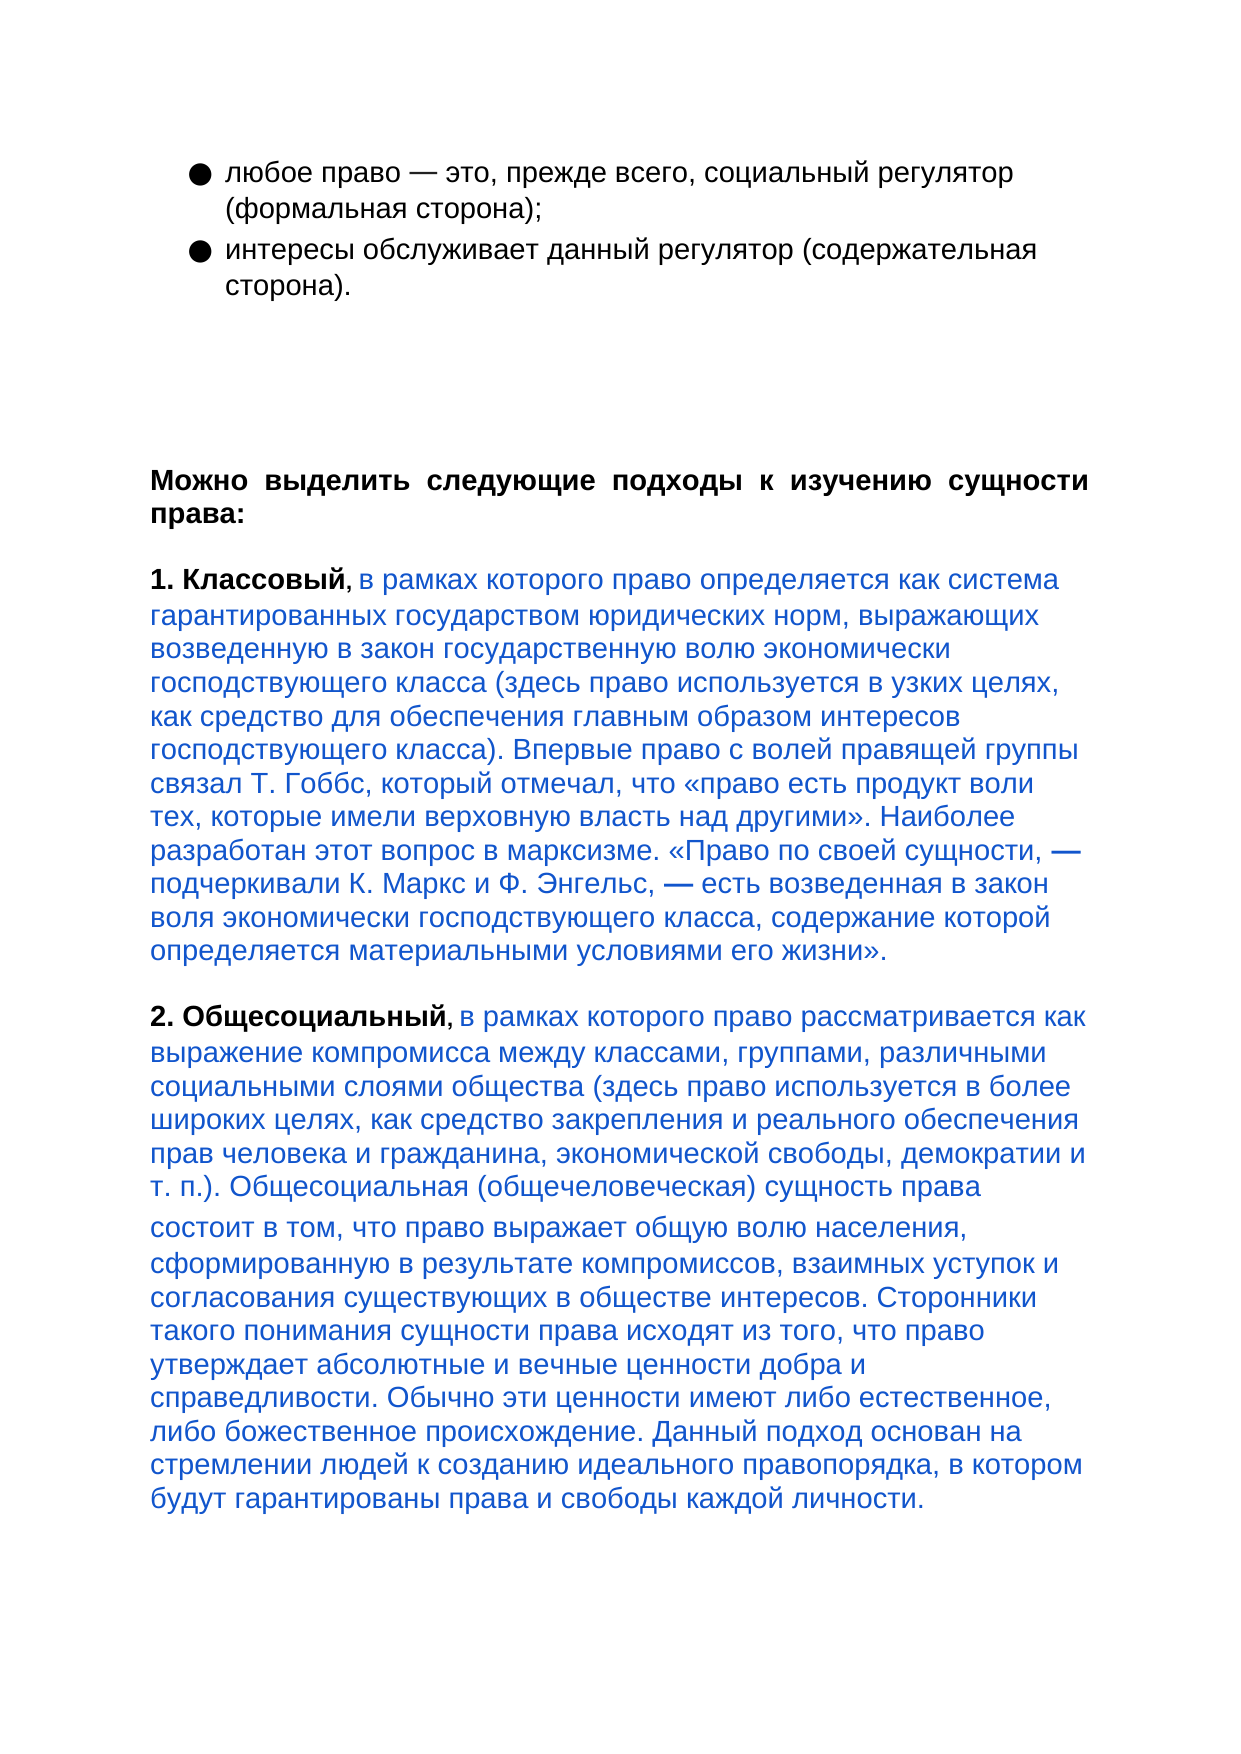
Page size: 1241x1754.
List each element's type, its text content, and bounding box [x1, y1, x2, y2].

text 1. Классовый, в рамках которого право определяется как система гарантированных государством юридических норм, выражающих возведенную в закон государственную волю экономически господствующего класса (здесь право используется в узких целях, как средство для обеспечения главным образом интересов господствующего класса). Впервые право с волей правящей группы связал Т. Гоббс, который отмечал, что «право есть продукт воли тех, которые имели верховную власть над другими». Наиболее разработан этот вопрос в марксизме. «Право по своей сущности, — подчеркивали К. Маркс и Ф. Энгельс, — есть возведенная в закон воля экономически господствующего класса, содержание которой определяется материальными условиями его жизни». [150, 555, 1090, 967]
text 2. Общесоциальный, в рамках которого право рассматривается как выражение компромисса между классами, группами, различными социальными слоями общества (здесь право используется в более широких целях, как средство закрепления и реального обеспечения прав человека и гражданина, экономической свободы, демократии и т. п.). Общесоциальная (общечеловеческая) сущность права состоит в том, что право выражает общую волю населения, сформированную в результате компромиссов, взаимных уступок и согласования существующих в обществе интересов. Сторонники такого понимания сущности права исходят из того, что право утверждает абсолютные и вечные ценности добра и справедливости. Обычно эти ценности имеют либо естественное, либо божественное происхождение. Данный подход основан на стремлении людей к созданию идеального правопорядка, в котором будут гарантированы права и свободы каждой личности. [150, 992, 1090, 1514]
list интересы обслуживает данный регулятор (содержательная сторона). [187, 224, 1090, 301]
text Можно выделить следующие подходы к изучению сущности права: [150, 463, 1090, 530]
list любое право — это, прежде всего, социальный регулятор (формальная сторона); [187, 148, 1090, 224]
